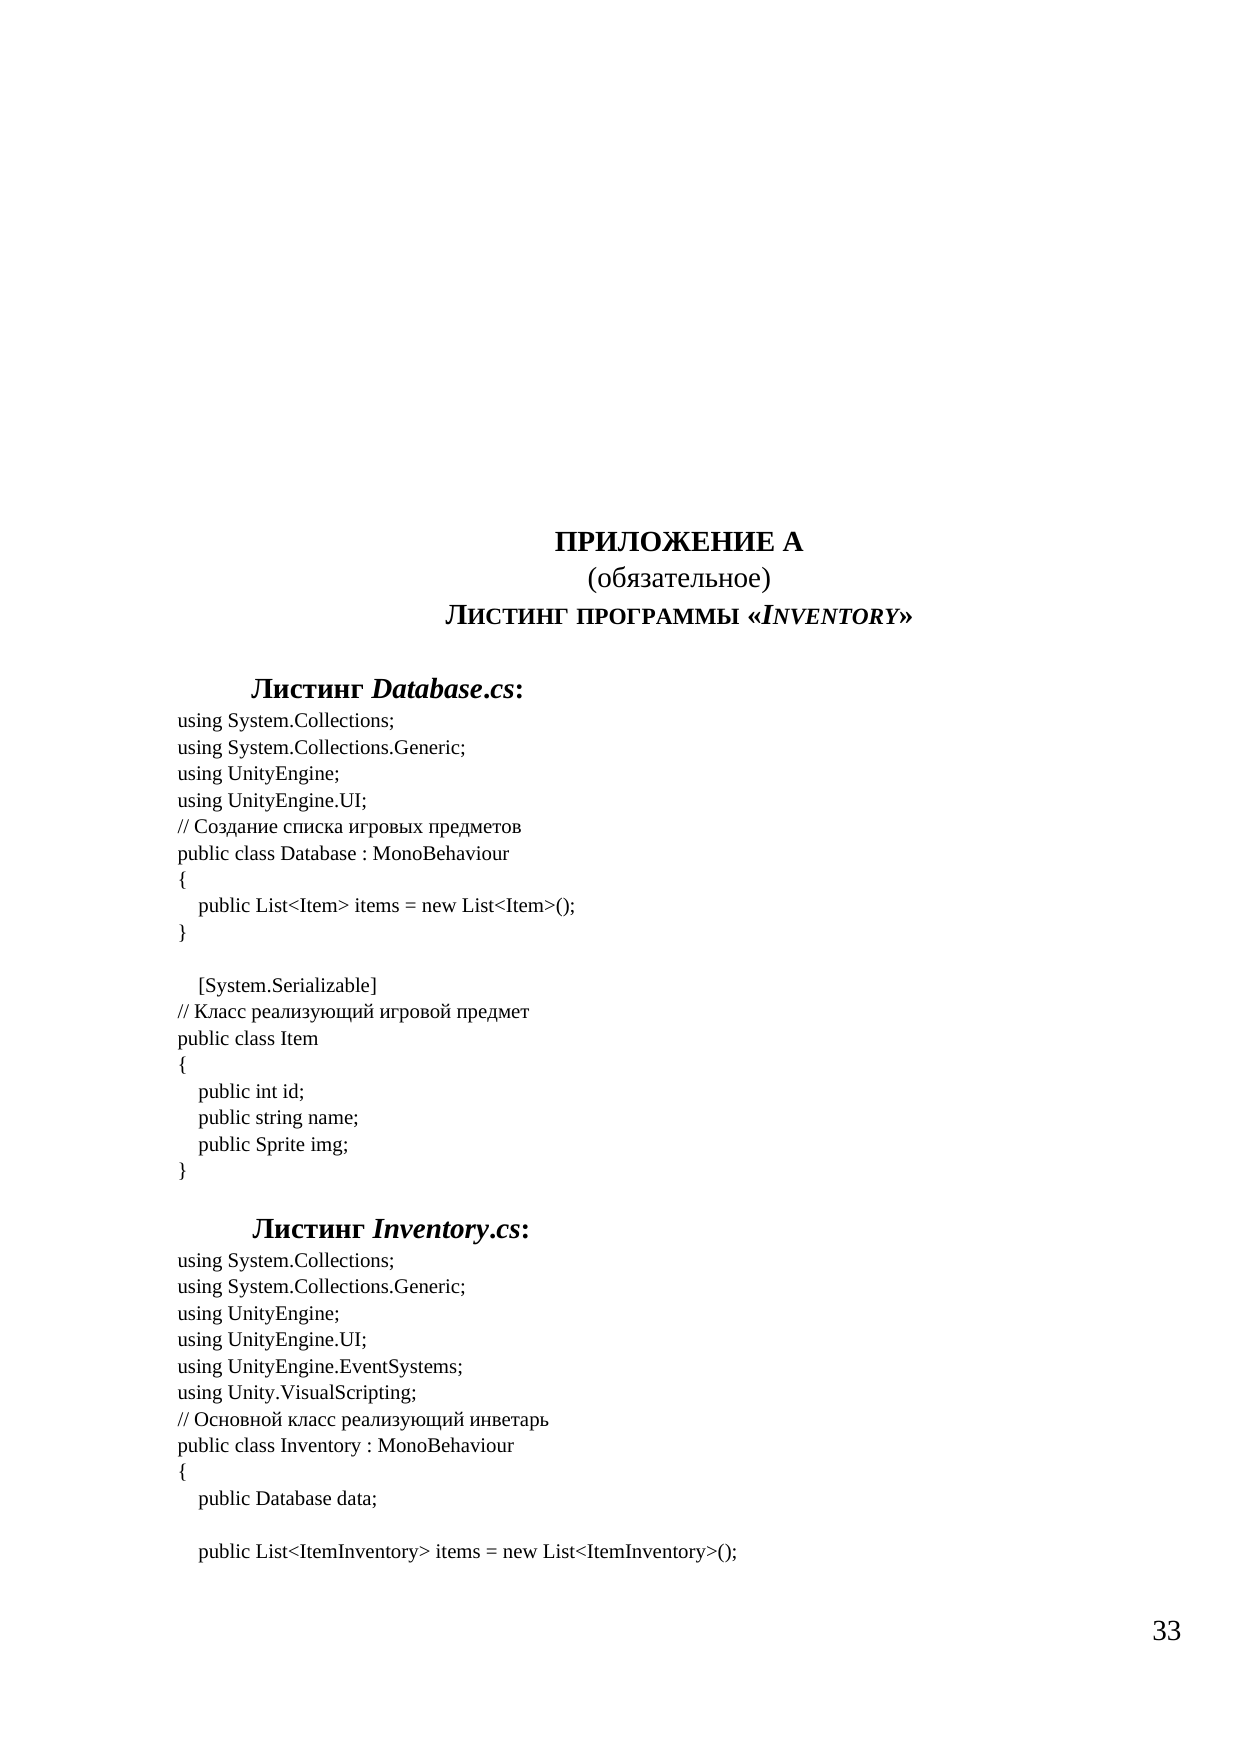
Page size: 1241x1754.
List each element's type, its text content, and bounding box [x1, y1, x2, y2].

text public class Inventory : MonoBehaviour [177, 1433, 1181, 1457]
text using Unity.VisualScripting; [177, 1380, 1181, 1404]
text { [177, 1052, 1181, 1076]
text using UnityEngine.EventSystems; [177, 1353, 1181, 1378]
text using UnityEngine.UI; [177, 787, 1181, 812]
text using System.Collections.Generic; [177, 1274, 1181, 1298]
text using System.Collections.Generic; [177, 734, 1181, 759]
text // Создание списка игровых предметов [177, 814, 1181, 838]
text public class Database : MonoBehaviour [177, 840, 1181, 864]
text public class Item [177, 1026, 1181, 1050]
text using UnityEngine; [177, 1301, 1181, 1325]
text using System.Collections; [177, 708, 1181, 732]
text [System.Serializable] [177, 973, 1181, 997]
text public Database data; [177, 1486, 1181, 1510]
text using System.Collections; [177, 1248, 1181, 1272]
text public int id; [177, 1078, 1181, 1103]
text Листинг Database.cs: [177, 671, 1181, 705]
text public string name; [177, 1105, 1181, 1129]
text using UnityEngine.UI; [177, 1327, 1181, 1351]
text // Основной класс реализующий инветарь [177, 1406, 1181, 1431]
text } [177, 1158, 1181, 1182]
text } [177, 920, 1181, 944]
text public List<ItemInventory> items = new List<ItemInventory>(); [177, 1539, 1181, 1563]
text using UnityEngine; [177, 761, 1181, 785]
text public List<Item> items = new List<Item>(); [177, 893, 1181, 917]
text { [177, 867, 1181, 891]
text Листинг Inventory.cs: [177, 1211, 1181, 1244]
text // Класс реализующий игровой предмет [177, 999, 1181, 1023]
subtitle ПРИЛОЖЕНИЕ А [177, 524, 1181, 557]
text (обязательное) [177, 561, 1181, 594]
text public Sprite img; [177, 1131, 1181, 1156]
subtitle Листинг программы «Inventory» [177, 597, 1181, 631]
text { [177, 1459, 1181, 1483]
